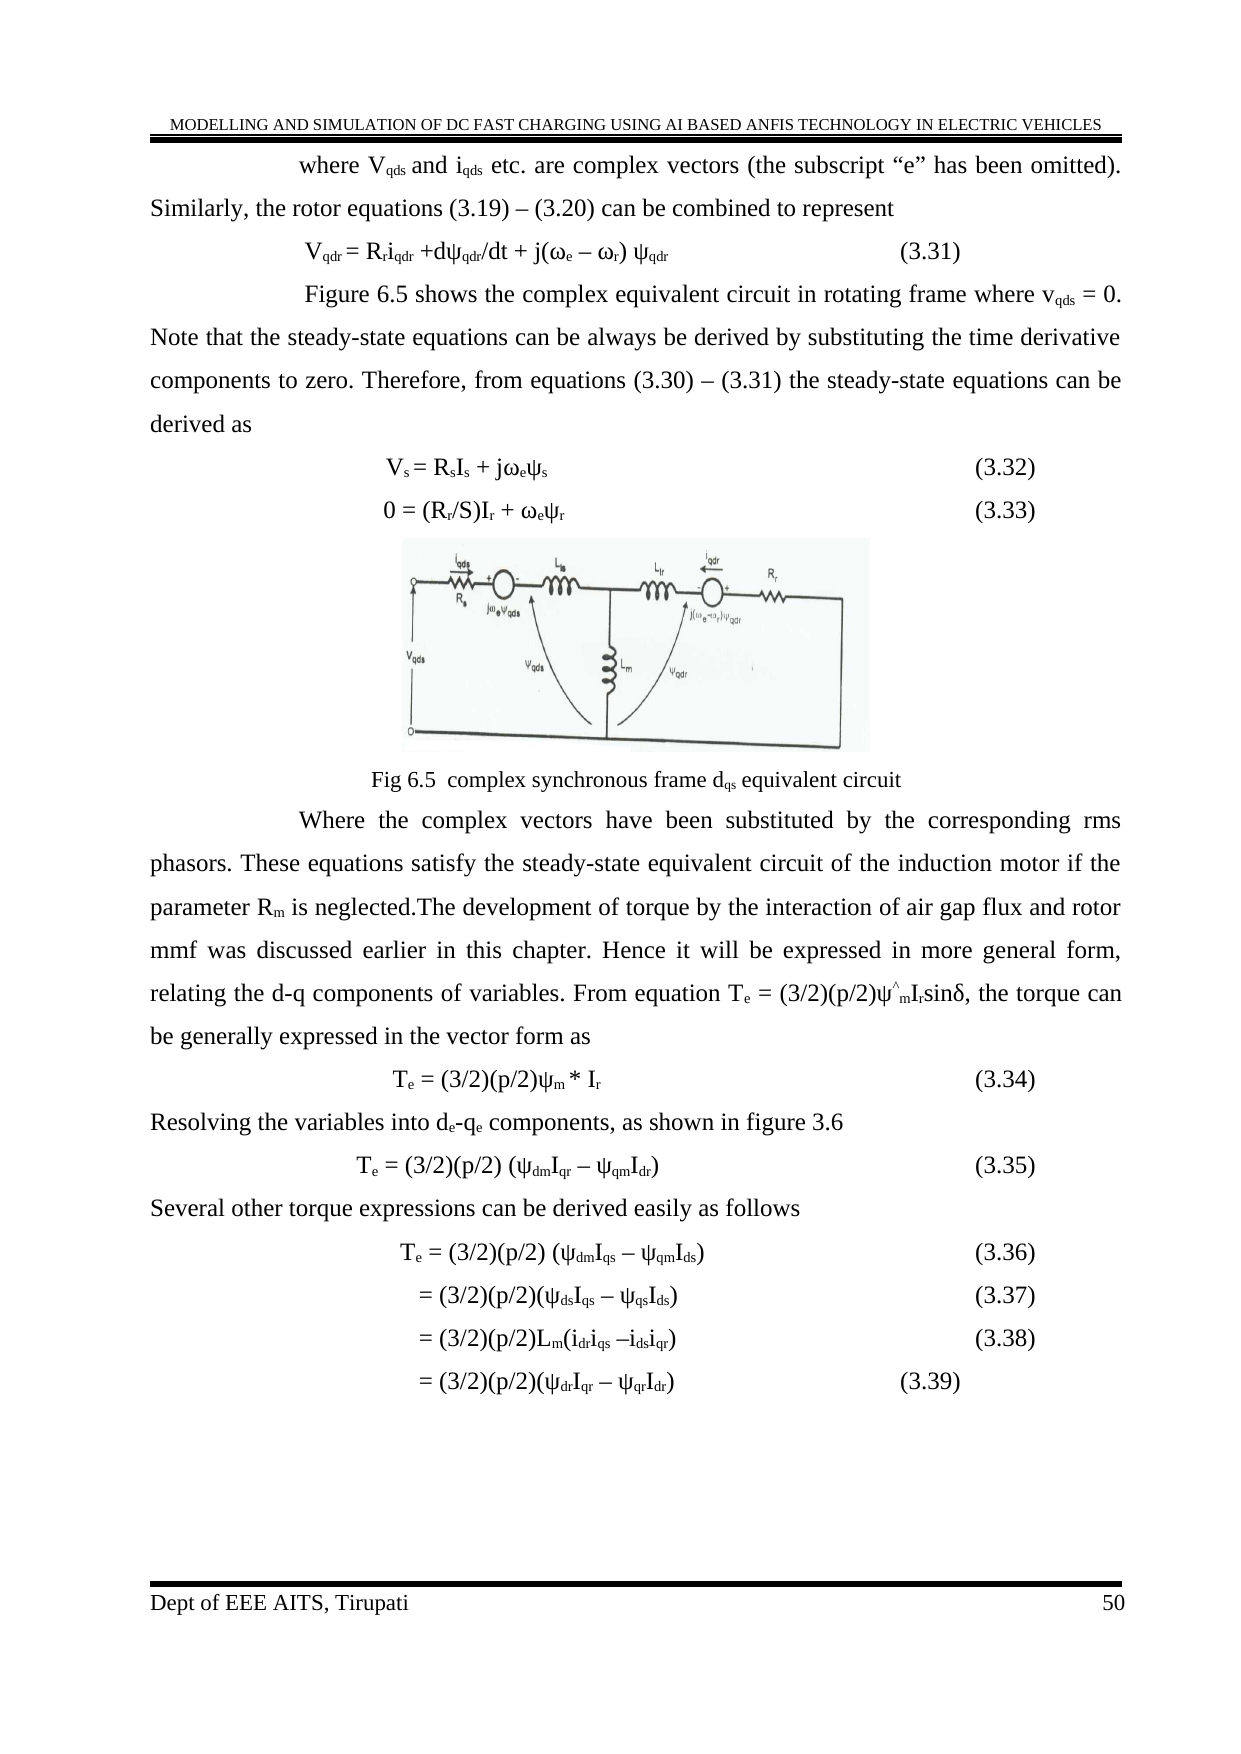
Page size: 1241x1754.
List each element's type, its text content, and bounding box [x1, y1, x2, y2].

text Figure 6.5 shows the complex equivalent circuit in rotating frame where vqds = 0. Note that the steady-state equations can be always be derived by substituting the time derivative components to zero. Therefore, from equations (3.30) – (3.31) the steady-state equations can be derived as [150, 279, 1122, 437]
text where Vqds and iqds etc. are complex vectors (the subscript “e” has been omitted). Similarly, the rotor equations (3.19) – (3.20) can be combined to represent [150, 150, 1122, 222]
text = (3/2)(p/2)Lm(idriqs –idsiqr) (3.38) [150, 1323, 1122, 1352]
text 0 = (Rr/S)Ir + ωeψr (3.33) [150, 495, 1122, 524]
text Several other torque expressions can be derived easily as follows [150, 1193, 1122, 1222]
text Vs = RsIs + jωeψs (3.32) [150, 452, 1122, 481]
text = (3/2)(p/2)(ψdrIqr – ψqrIdr) (3.39) [150, 1366, 1122, 1395]
text Where the complex vectors have been substituted by the corresponding rms phasors. These equations satisfy the steady-state equivalent circuit of the induction motor if the parameter Rm is neglected.The development of torque by the interaction of air gap flux and rotor mmf was discussed earlier in this chapter. Hence it will be expressed in more general form, relating the d-q components of variables. From equation Te = (3/2)(p/2)ψ^mIrsinδ, the torque can be generally expressed in the vector form as [150, 805, 1122, 1050]
text Te = (3/2)(p/2)ψm * Ir (3.34) [150, 1064, 1122, 1093]
text = (3/2)(p/2)(ψdsIqs – ψqsIds) (3.37) [150, 1280, 1122, 1308]
text Te = (3/2)(p/2) (ψdmIqs – ψqmIds) (3.36) [150, 1237, 1122, 1265]
text Resolving the variables into de-qe components, as shown in figure 3.6 [150, 1107, 1122, 1136]
text Fig 6.5 complex synchronous frame dqs equivalent circuit [150, 766, 1122, 792]
text Te = (3/2)(p/2) (ψdmIqr – ψqmIdr) (3.35) [150, 1150, 1122, 1179]
text Vqdr = Rriqdr +dψqdr/dt + j(ωe – ωr) ψqdr (3.31) [150, 236, 1122, 265]
picture [402, 538, 870, 752]
